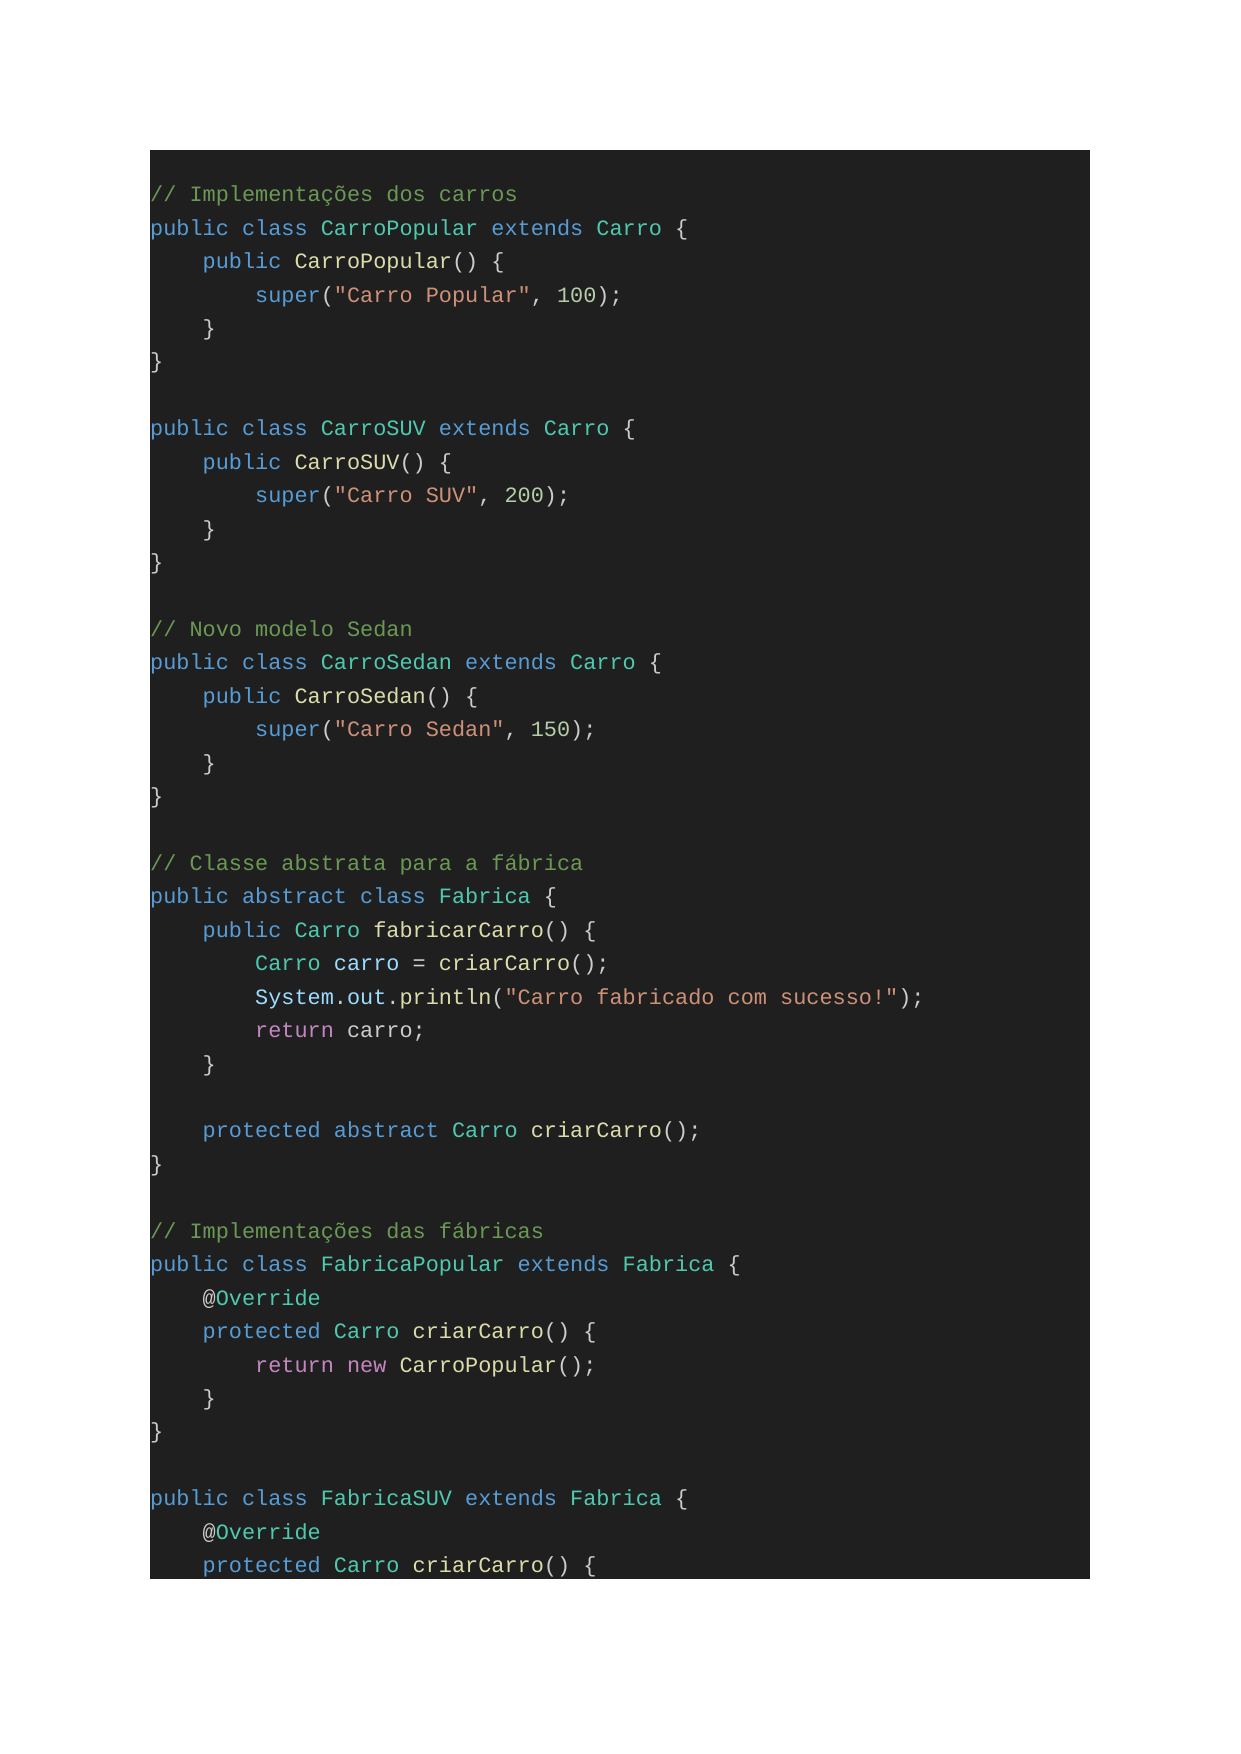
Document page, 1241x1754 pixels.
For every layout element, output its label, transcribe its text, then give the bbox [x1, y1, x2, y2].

text super("Carro SUV", 200); [150, 484, 1090, 509]
text } [150, 317, 1090, 342]
text } [150, 518, 1090, 543]
text } [150, 351, 1090, 375]
text public CarroSUV() { [150, 451, 1090, 476]
text public class FabricaSUV extends Fabrica { [150, 1487, 1090, 1512]
text // Implementações das fábricas [150, 1220, 1090, 1245]
text } [150, 551, 1090, 576]
text super("Carro Sedan", 150); [150, 718, 1090, 743]
text protected abstract Carro criarCarro(); [150, 1120, 1090, 1144]
text super("Carro Popular", 100); [150, 284, 1090, 308]
text public class FabricaPopular extends Fabrica { [150, 1253, 1090, 1278]
text } [150, 785, 1090, 810]
text public abstract class Fabrica { [150, 886, 1090, 910]
text // Classe abstrata para a fábrica [150, 852, 1090, 877]
text public class CarroPopular extends Carro { [150, 217, 1090, 242]
text System.out.println("Carro fabricado com sucesso!"); [150, 986, 1090, 1011]
text @Override [150, 1287, 1090, 1312]
text } [150, 752, 1090, 777]
text public CarroSedan() { [150, 685, 1090, 710]
text } [150, 1421, 1090, 1445]
text } [150, 1153, 1090, 1178]
text } [150, 1387, 1090, 1412]
text // Implementações dos carros [150, 183, 1090, 208]
text public CarroPopular() { [150, 250, 1090, 275]
text public class CarroSUV extends Carro { [150, 417, 1090, 442]
text return new CarroPopular(); [150, 1354, 1090, 1378]
text Carro carro = criarCarro(); [150, 952, 1090, 977]
text } [150, 1053, 1090, 1078]
text return carro; [150, 1019, 1090, 1044]
text protected Carro criarCarro() { [150, 1554, 1090, 1579]
text @Override [150, 1521, 1090, 1546]
text protected Carro criarCarro() { [150, 1320, 1090, 1345]
text public class CarroSedan extends Carro { [150, 652, 1090, 676]
text public Carro fabricarCarro() { [150, 919, 1090, 944]
text // Novo modelo Sedan [150, 618, 1090, 643]
